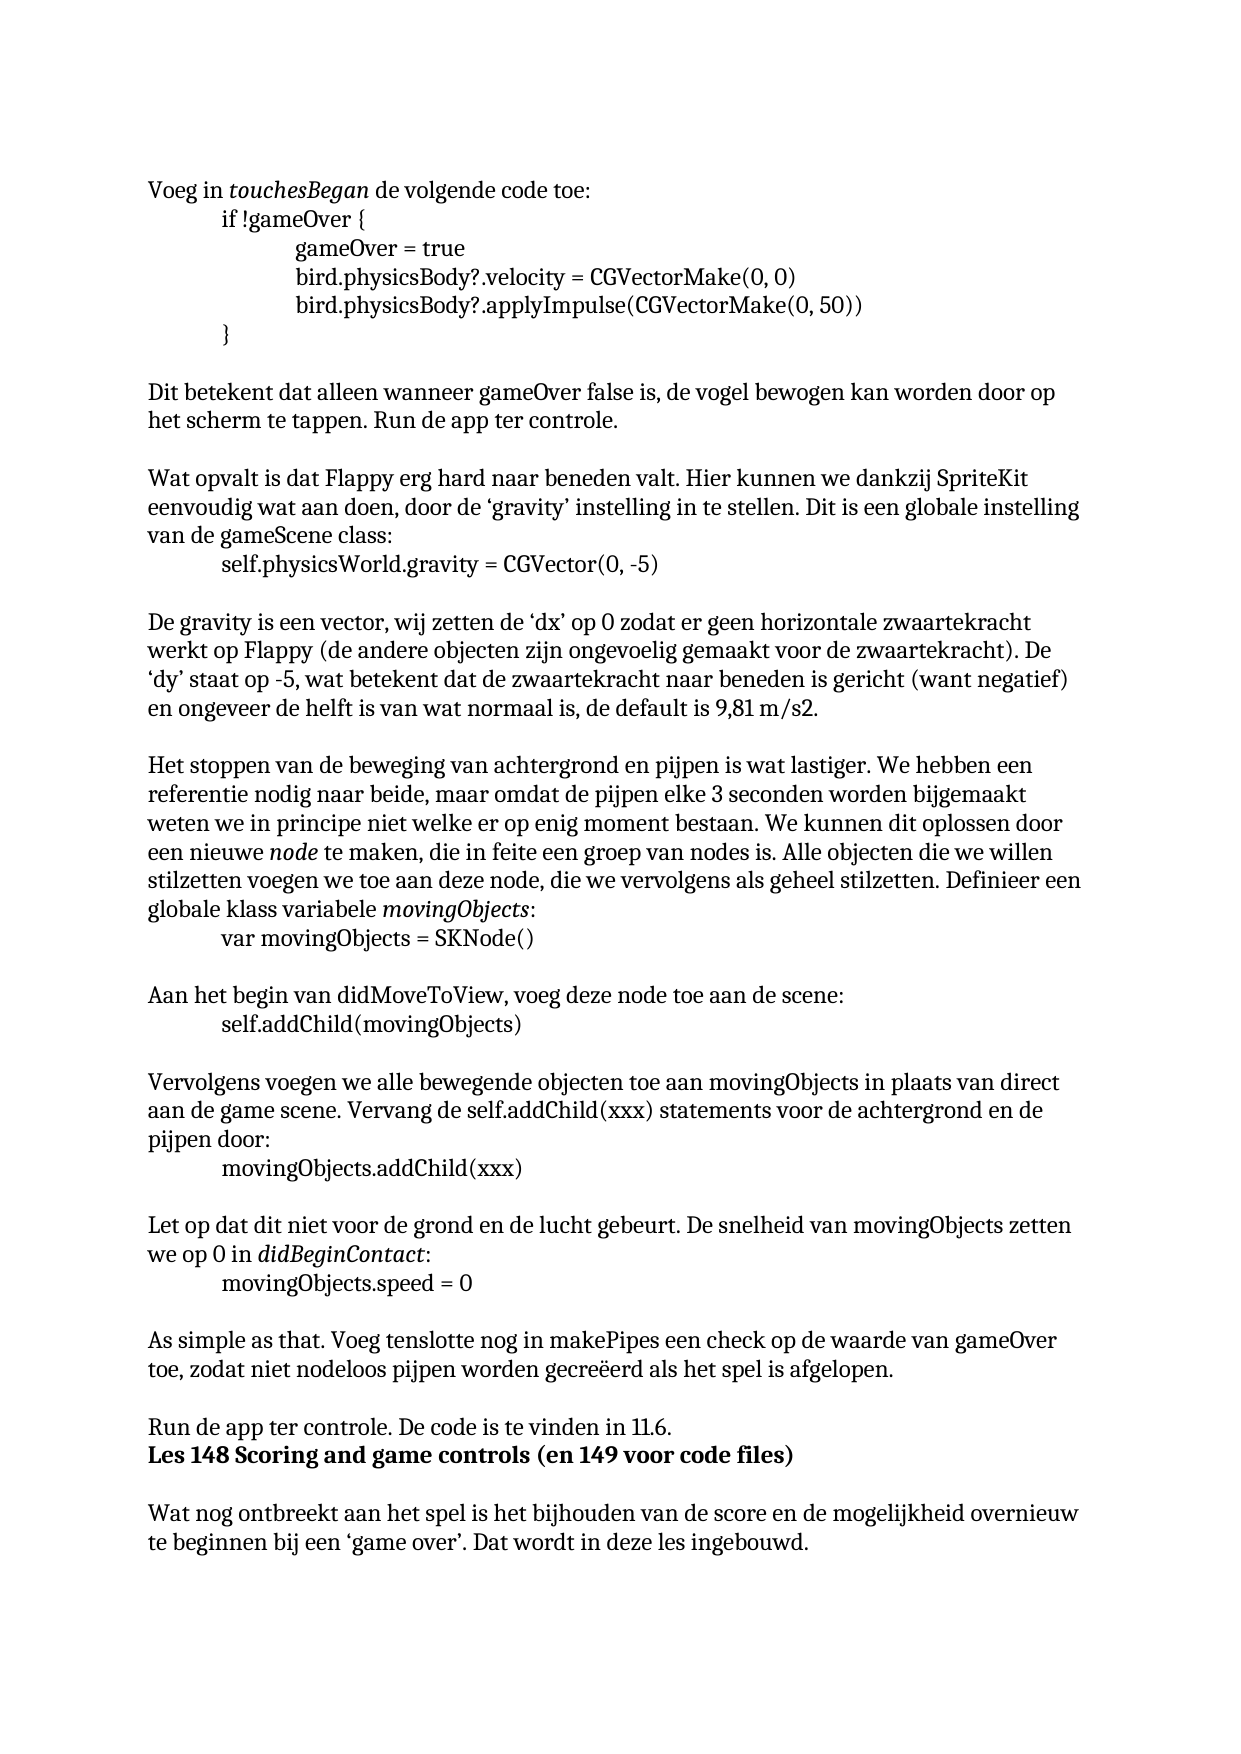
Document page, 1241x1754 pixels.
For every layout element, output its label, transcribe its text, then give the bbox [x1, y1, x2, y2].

text self.physicsWorld.gravity = CGVector(0, -5) [148, 550, 1093, 579]
text self.addChild(movingObjects) [148, 1010, 1093, 1039]
text Wat opvalt is dat Flappy erg hard naar beneden valt. Hier kunnen we dankzij SpriteKit eenvoudig wat aan doen, door de ‘gravity’ instelling in te stellen. Dit is een globale instelling van de gameScene class: [148, 464, 1093, 550]
text Wat nog ontbreekt aan het spel is het bijhouden van de score en de mogelijkheid overnieuw te beginnen bij een ‘game over’. Dat wordt in deze les ingebouwd. [148, 1499, 1093, 1556]
text movingObjects.addChild(xxx) [148, 1154, 1093, 1183]
text Run de app ter controle. De code is te vinden in 11.6. [148, 1413, 1093, 1441]
text bird.physicsBody?.applyImpulse(CGVectorMake(0, 50)) [148, 291, 1093, 320]
text Les 148 Scoring and game controls (en 149 voor code files) [148, 1441, 1093, 1470]
text Voeg in touchesBegan de volgende code toe: [148, 176, 1093, 205]
text Aan het begin van didMoveToView, voeg deze node toe aan de scene: [148, 981, 1093, 1010]
text if !gameOver { [148, 205, 1093, 234]
text } [148, 320, 1093, 349]
text De gravity is een vector, wij zetten de ‘dx’ op 0 zodat er geen horizontale zwaartekracht werkt op Flappy (de andere objecten zijn ongevoelig gemaakt voor de zwaartekracht). De ‘dy’ staat op -5, wat betekent dat de zwaartekracht naar beneden is gericht (want negatief) en ongeveer de helft is van wat normaal is, de default is 9,81 m/s2. [148, 608, 1093, 723]
text Dit betekent dat alleen wanneer gameOver false is, de vogel bewogen kan worden door op het scherm te tappen. Run de app ter controle. [148, 378, 1093, 435]
text Let op dat dit niet voor de grond en de lucht gebeurt. De snelheid van movingObjects zetten we op 0 in didBeginContact: [148, 1211, 1093, 1269]
text Vervolgens voegen we alle bewegende objecten toe aan movingObjects in plaats van direct aan de game scene. Vervang de self.addChild(xxx) statements voor de achtergrond en de pijpen door: [148, 1068, 1093, 1154]
text movingObjects.speed = 0 [148, 1269, 1093, 1298]
text Het stoppen van de beweging van achtergrond en pijpen is wat lastiger. We hebben een referentie nodig naar beide, maar omdat de pijpen elke 3 seconden worden bijgemaakt weten we in principe niet welke er op enig moment bestaan. We kunnen dit oplossen door een nieuwe node te maken, die in feite een groep van nodes is. Alle objecten die we willen stilzetten voegen we toe aan deze node, die we vervolgens als geheel stilzetten. Definieer een globale klass variabele movingObjects: [148, 751, 1093, 924]
text As simple as that. Voeg tenslotte nog in makePipes een check op de waarde van gameOver toe, zodat niet nodeloos pijpen worden gecreëerd als het spel is afgelopen. [148, 1326, 1093, 1384]
text var movingObjects = SKNode() [148, 924, 1093, 953]
text bird.physicsBody?.velocity = CGVectorMake(0, 0) [148, 263, 1093, 291]
text gameOver = true [148, 234, 1093, 263]
